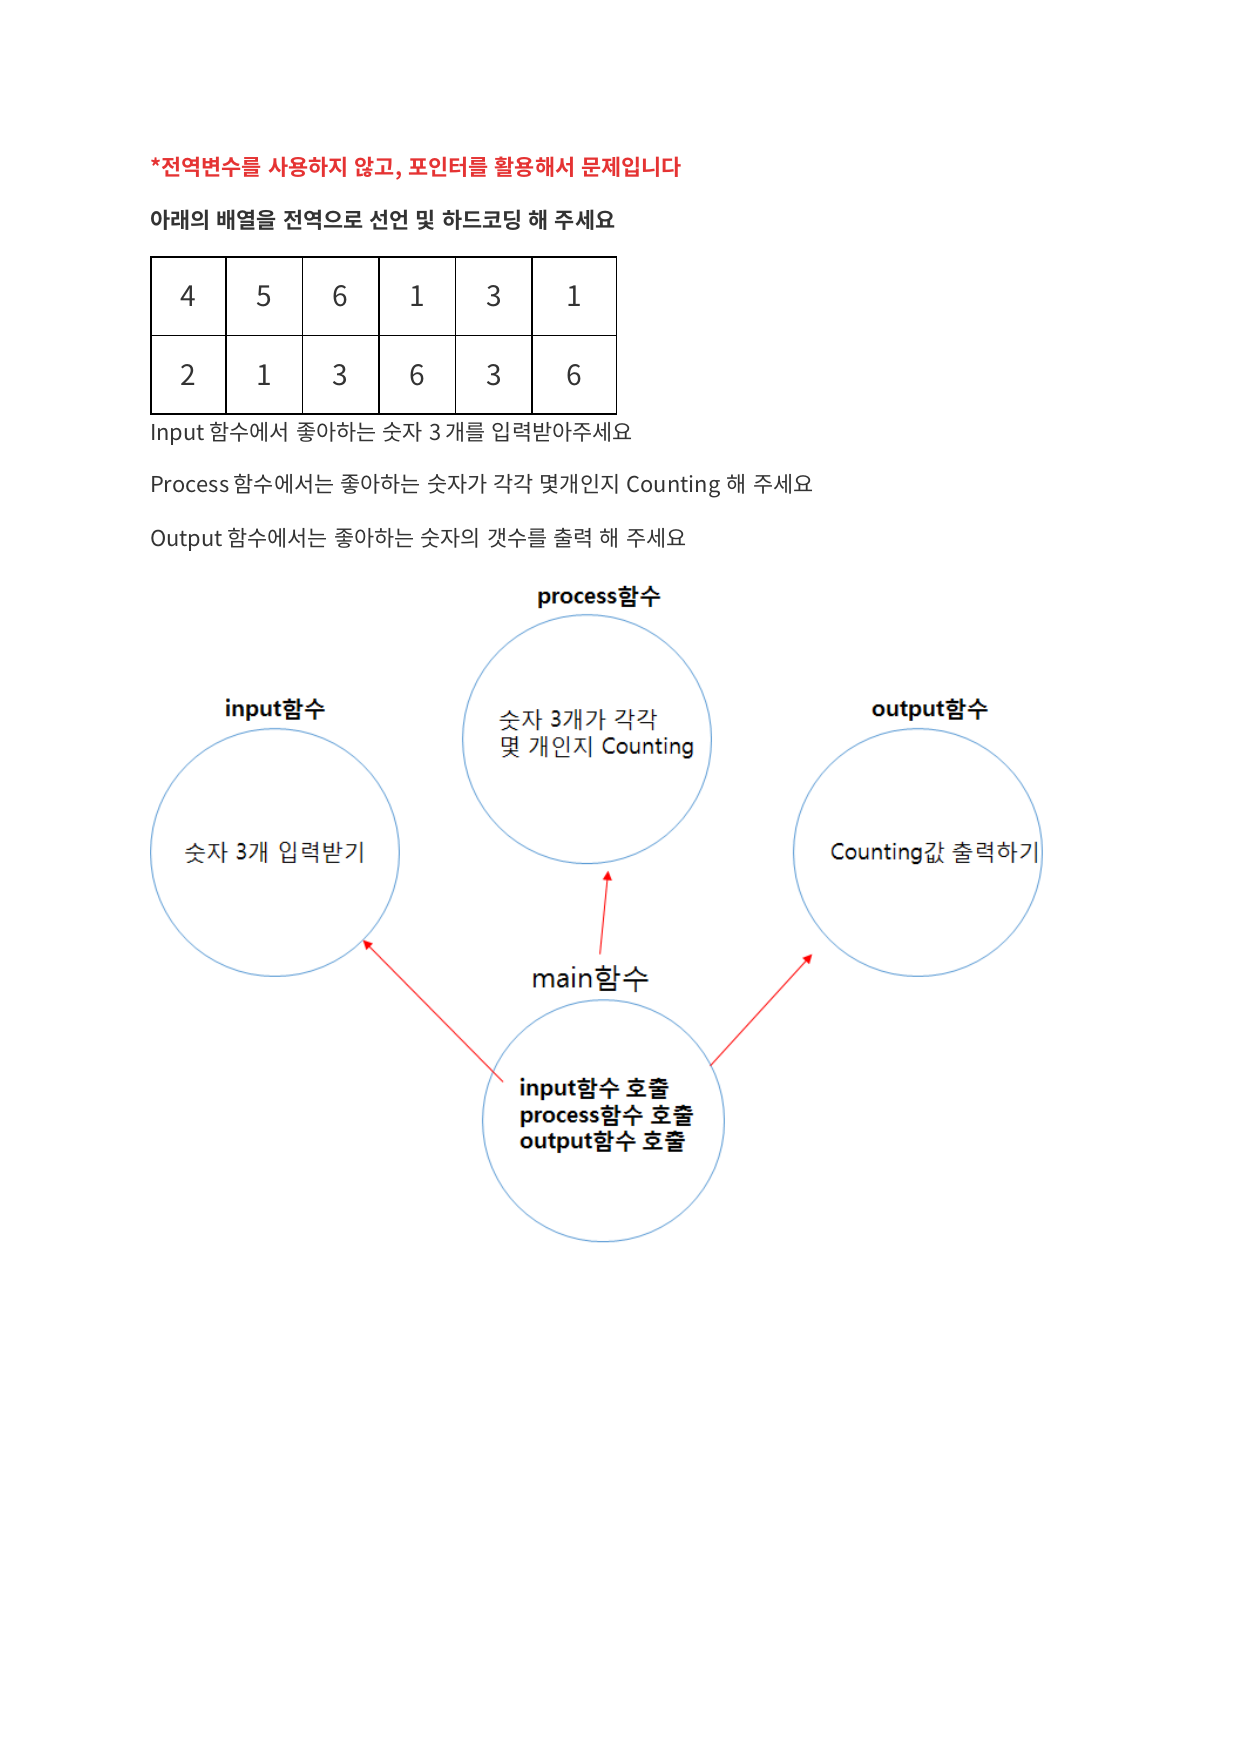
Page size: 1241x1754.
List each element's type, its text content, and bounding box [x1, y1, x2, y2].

text *전역변수를 사용하지 않고, 포인터를 활용해서 문제입니다 [150, 150, 1090, 182]
text Process함수에서는 좋아하는 숫자가 각각 몇개인지 Counting 해 주세요 [150, 467, 1090, 499]
table_cell 2 [152, 336, 225, 413]
table_cell 3 [456, 336, 531, 413]
table_cell 6 [533, 336, 616, 413]
table_header 5 [227, 258, 302, 334]
picture [150, 573, 1091, 1274]
text 아래의 배열을 전역으로 선언 및 하드코딩 해 주세요 [150, 203, 1090, 235]
table_cell 1 [227, 336, 302, 413]
table_cell 6 [380, 336, 455, 413]
table_header 6 [303, 258, 378, 334]
table_header 3 [456, 258, 531, 334]
table_header 1 [380, 258, 455, 334]
text Input함수에서 좋아하는 숫자 3개를 입력받아주세요 [150, 414, 1090, 446]
table_header 1 [533, 258, 616, 334]
text Output함수에서는 좋아하는 숫자의 갯수를 출력 해 주세요 [150, 521, 1090, 552]
table_header 4 [152, 258, 225, 334]
table_cell 3 [303, 336, 378, 413]
